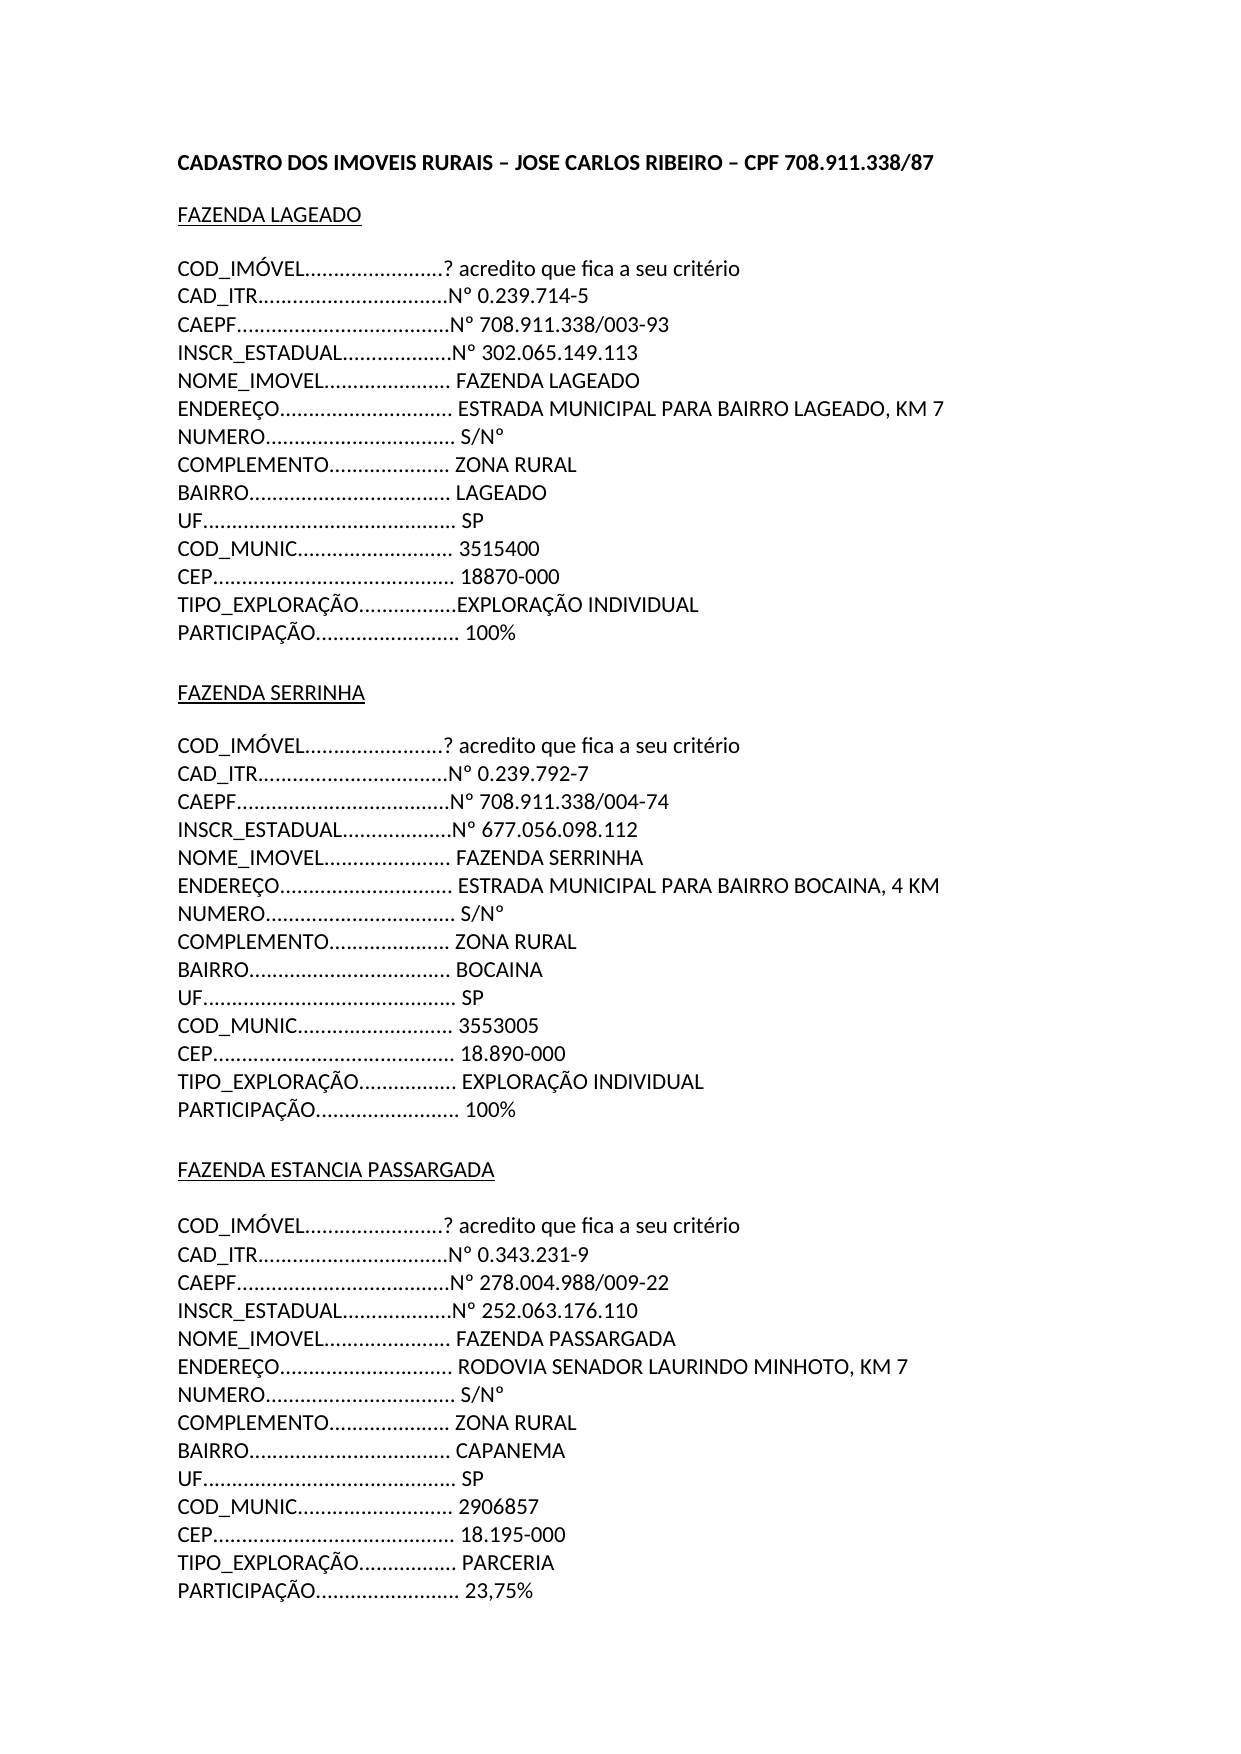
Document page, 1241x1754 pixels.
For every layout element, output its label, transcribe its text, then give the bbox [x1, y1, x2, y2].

text INSCR_ESTADUAL...................Nº 302.065.149.113 [177, 338, 1063, 366]
text UF............................................ SP [177, 506, 1063, 534]
text CAD_ITR.................................Nº 0.343.231-9 [177, 1240, 1063, 1268]
text CAEPF.....................................Nº 278.004.988/009-22 [177, 1268, 1063, 1296]
text UF............................................ SP [177, 983, 1063, 1011]
text CAEPF.....................................Nº 708.911.338/004-74 [177, 787, 1063, 815]
text COD_IMÓVEL........................? acredito que fica a seu critério [177, 731, 1063, 759]
text COD_MUNIC........................... 3553005 [177, 1011, 1063, 1039]
text CAEPF.....................................Nº 708.911.338/003-93 [177, 310, 1063, 338]
text COD_MUNIC........................... 2906857 [177, 1492, 1063, 1520]
text FAZENDA SERRINHA [177, 678, 1063, 706]
text COMPLEMENTO..................... ZONA RURAL [177, 1408, 1063, 1436]
text TIPO_EXPLORAÇÃO................. PARCERIA [177, 1548, 1063, 1576]
text ENDEREÇO.............................. ESTRADA MUNICIPAL PARA BAIRRO BOCAINA, 4 KM [177, 871, 1063, 899]
text BAIRRO................................... LAGEADO [177, 478, 1063, 506]
text UF............................................ SP [177, 1464, 1063, 1492]
text FAZENDA ESTANCIA PASSARGADA [177, 1156, 1063, 1184]
text FAZENDA LAGEADO [177, 201, 1063, 229]
text TIPO_EXPLORAÇÃO.................EXPLORAÇÃO INDIVIDUAL [177, 590, 1063, 618]
text COMPLEMENTO..................... ZONA RURAL [177, 927, 1063, 955]
text PARTICIPAÇÃO......................... 23,75% [177, 1576, 1063, 1604]
text CADASTRO DOS IMOVEIS RURAIS – JOSE CARLOS RIBEIRO – CPF 708.911.338/87 [177, 148, 1063, 176]
text CAD_ITR.................................Nº 0.239.714-5 [177, 282, 1063, 310]
text CEP.......................................... 18.195-000 [177, 1520, 1063, 1548]
text CEP.......................................... 18870-000 [177, 562, 1063, 590]
text ENDEREÇO.............................. ESTRADA MUNICIPAL PARA BAIRRO LAGEADO, KM 7 [177, 394, 1063, 422]
text NOME_IMOVEL...................... FAZENDA LAGEADO [177, 366, 1063, 394]
text TIPO_EXPLORAÇÃO................. EXPLORAÇÃO INDIVIDUAL [177, 1067, 1063, 1095]
text COD_IMÓVEL........................? acredito que fica a seu critério [177, 254, 1063, 282]
text CEP.......................................... 18.890-000 [177, 1039, 1063, 1067]
text BAIRRO................................... BOCAINA [177, 955, 1063, 983]
text NOME_IMOVEL...................... FAZENDA SERRINHA [177, 843, 1063, 871]
text COD_IMÓVEL........................? acredito que fica a seu critério [177, 1212, 1063, 1240]
text ENDEREÇO.............................. RODOVIA SENADOR LAURINDO MINHOTO, KM 7 [177, 1352, 1063, 1380]
text CAD_ITR.................................Nº 0.239.792-7 [177, 759, 1063, 787]
text INSCR_ESTADUAL...................Nº 677.056.098.112 [177, 815, 1063, 843]
text NUMERO................................. S/Nº [177, 422, 1063, 450]
text PARTICIPAÇÃO......................... 100% [177, 618, 1063, 646]
text BAIRRO................................... CAPANEMA [177, 1436, 1063, 1464]
text NUMERO................................. S/Nº [177, 899, 1063, 927]
text NOME_IMOVEL...................... FAZENDA PASSARGADA [177, 1324, 1063, 1352]
text COD_MUNIC........................... 3515400 [177, 534, 1063, 562]
text INSCR_ESTADUAL...................Nº 252.063.176.110 [177, 1296, 1063, 1324]
text NUMERO................................. S/Nº [177, 1380, 1063, 1408]
text PARTICIPAÇÃO......................... 100% [177, 1095, 1063, 1123]
text COMPLEMENTO..................... ZONA RURAL [177, 450, 1063, 478]
